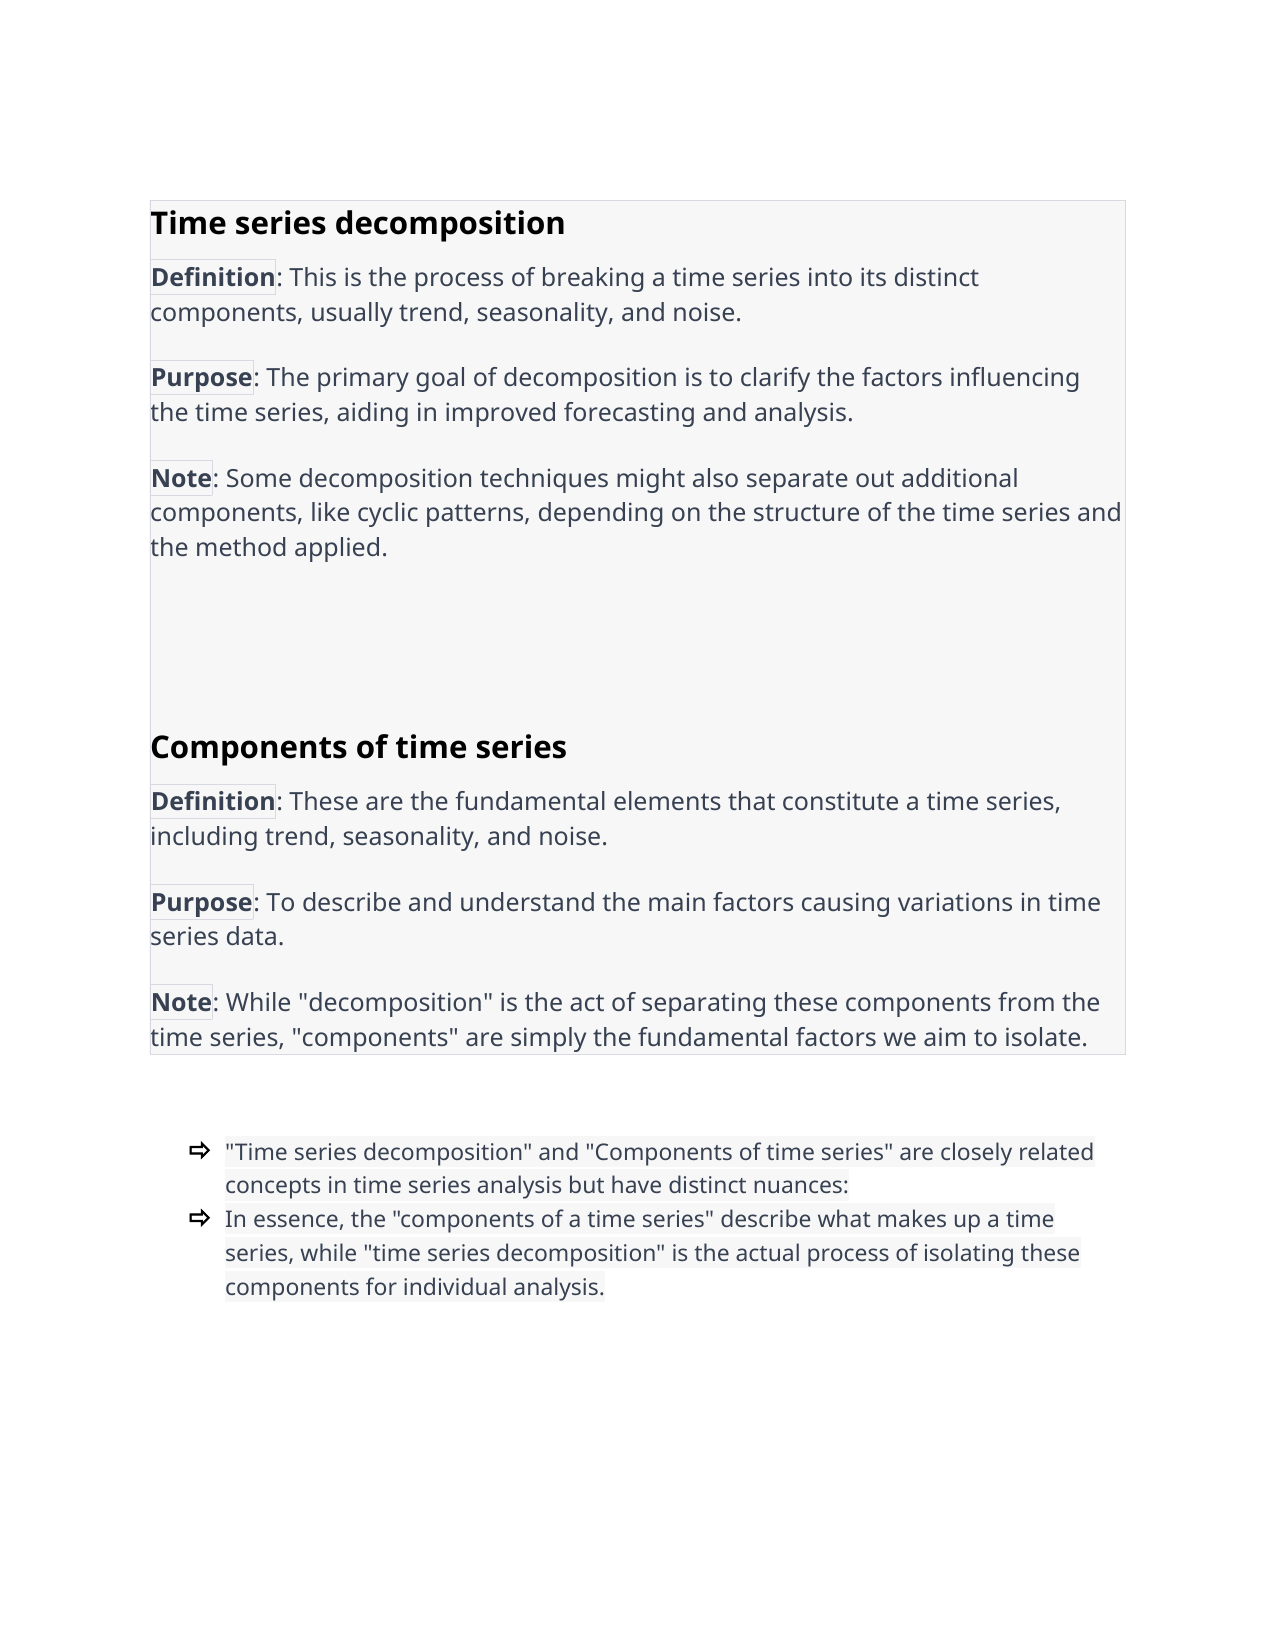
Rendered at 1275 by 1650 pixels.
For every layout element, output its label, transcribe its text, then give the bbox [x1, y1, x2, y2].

list "Time series decomposition" and "Components of time series" are closely related concepts in time series analysis but have distinct nuances: [187, 1136, 1125, 1201]
text Note: While "decomposition" is the act of separating these components from the time series, "components" are simply the fundamental factors we aim to isolate. [151, 984, 1125, 1054]
subtitle Components of time series [151, 724, 1125, 768]
text Note: Some decomposition techniques might also separate out additional components, like cyclic patterns, depending on the structure of the time series and the method applied. [151, 459, 1125, 563]
text Purpose: To describe and understand the main factors causing variations in time series data. [151, 883, 1125, 953]
text Definition: These are the fundamental elements that constitute a time series, including trend, seasonality, and noise. [151, 783, 1125, 853]
text Purpose: The primary goal of decomposition is to clarify the factors influencing the time series, aiding in improved forecasting and analysis. [151, 359, 1125, 429]
subtitle Time series decomposition [151, 201, 1125, 243]
list In essence, the "components of a time series" describe what makes up a time series, while "time series decomposition" is the actual process of isolating these components for individual analysis. [187, 1203, 1125, 1302]
text Definition: This is the process of breaking a time series into its distinct components, usually trend, seasonality, and noise. [151, 259, 1125, 328]
